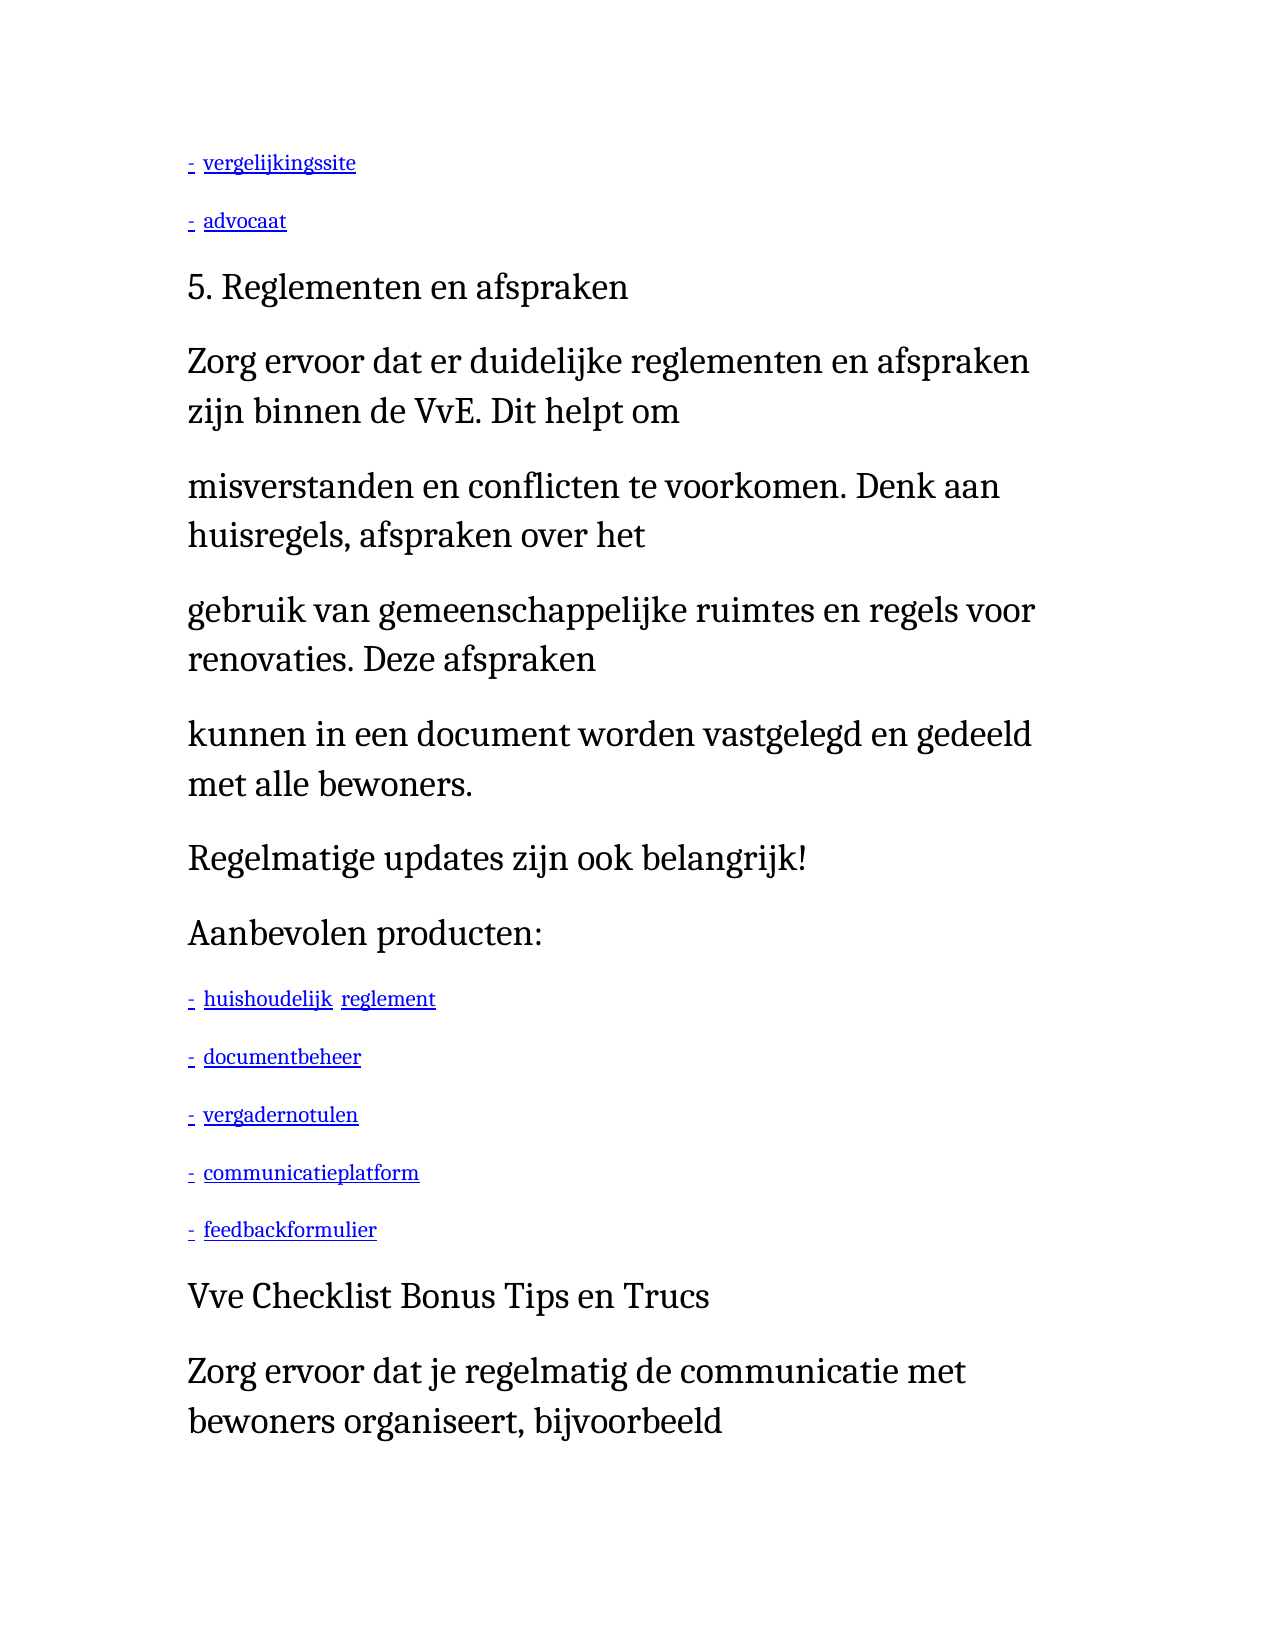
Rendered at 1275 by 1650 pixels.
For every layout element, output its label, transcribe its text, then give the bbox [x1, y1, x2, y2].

text Zorg ervoor dat je regelmatig de communicatie met bewoners organiseert, bijvoorbeeld [187, 1350, 1087, 1442]
text - huishoudelijk reglement [187, 986, 1087, 1012]
text 5. Reglementen en afspraken [187, 266, 1087, 309]
text Vve Checklist Bonus Tips en Trucs [187, 1275, 1087, 1318]
text - feedbackformulier [187, 1217, 1087, 1244]
text gebruik van gemeenschappelijke ruimtes en regels voor renovaties. Deze afspraken [187, 588, 1087, 681]
text - vergadernotulen [187, 1102, 1087, 1128]
text Regelmatige updates zijn ook belangrijk! [187, 837, 1087, 880]
text Aanbevolen producten: [187, 911, 1087, 954]
text - documentbeheer [187, 1044, 1087, 1070]
text Zorg ervoor dat er duidelijke reglementen en afspraken zijn binnen de VvE. Dit helpt om [187, 340, 1087, 433]
text misverstanden en conflicten te voorkomen. Denk aan huisregels, afspraken over het [187, 464, 1087, 557]
text kunnen in een document worden vastgelegd en gedeeld met alle bewoners. [187, 713, 1087, 805]
text - communicatieplatform [187, 1159, 1087, 1186]
text - advocaat [187, 208, 1087, 234]
text - vergelijkingssite [187, 150, 1087, 176]
